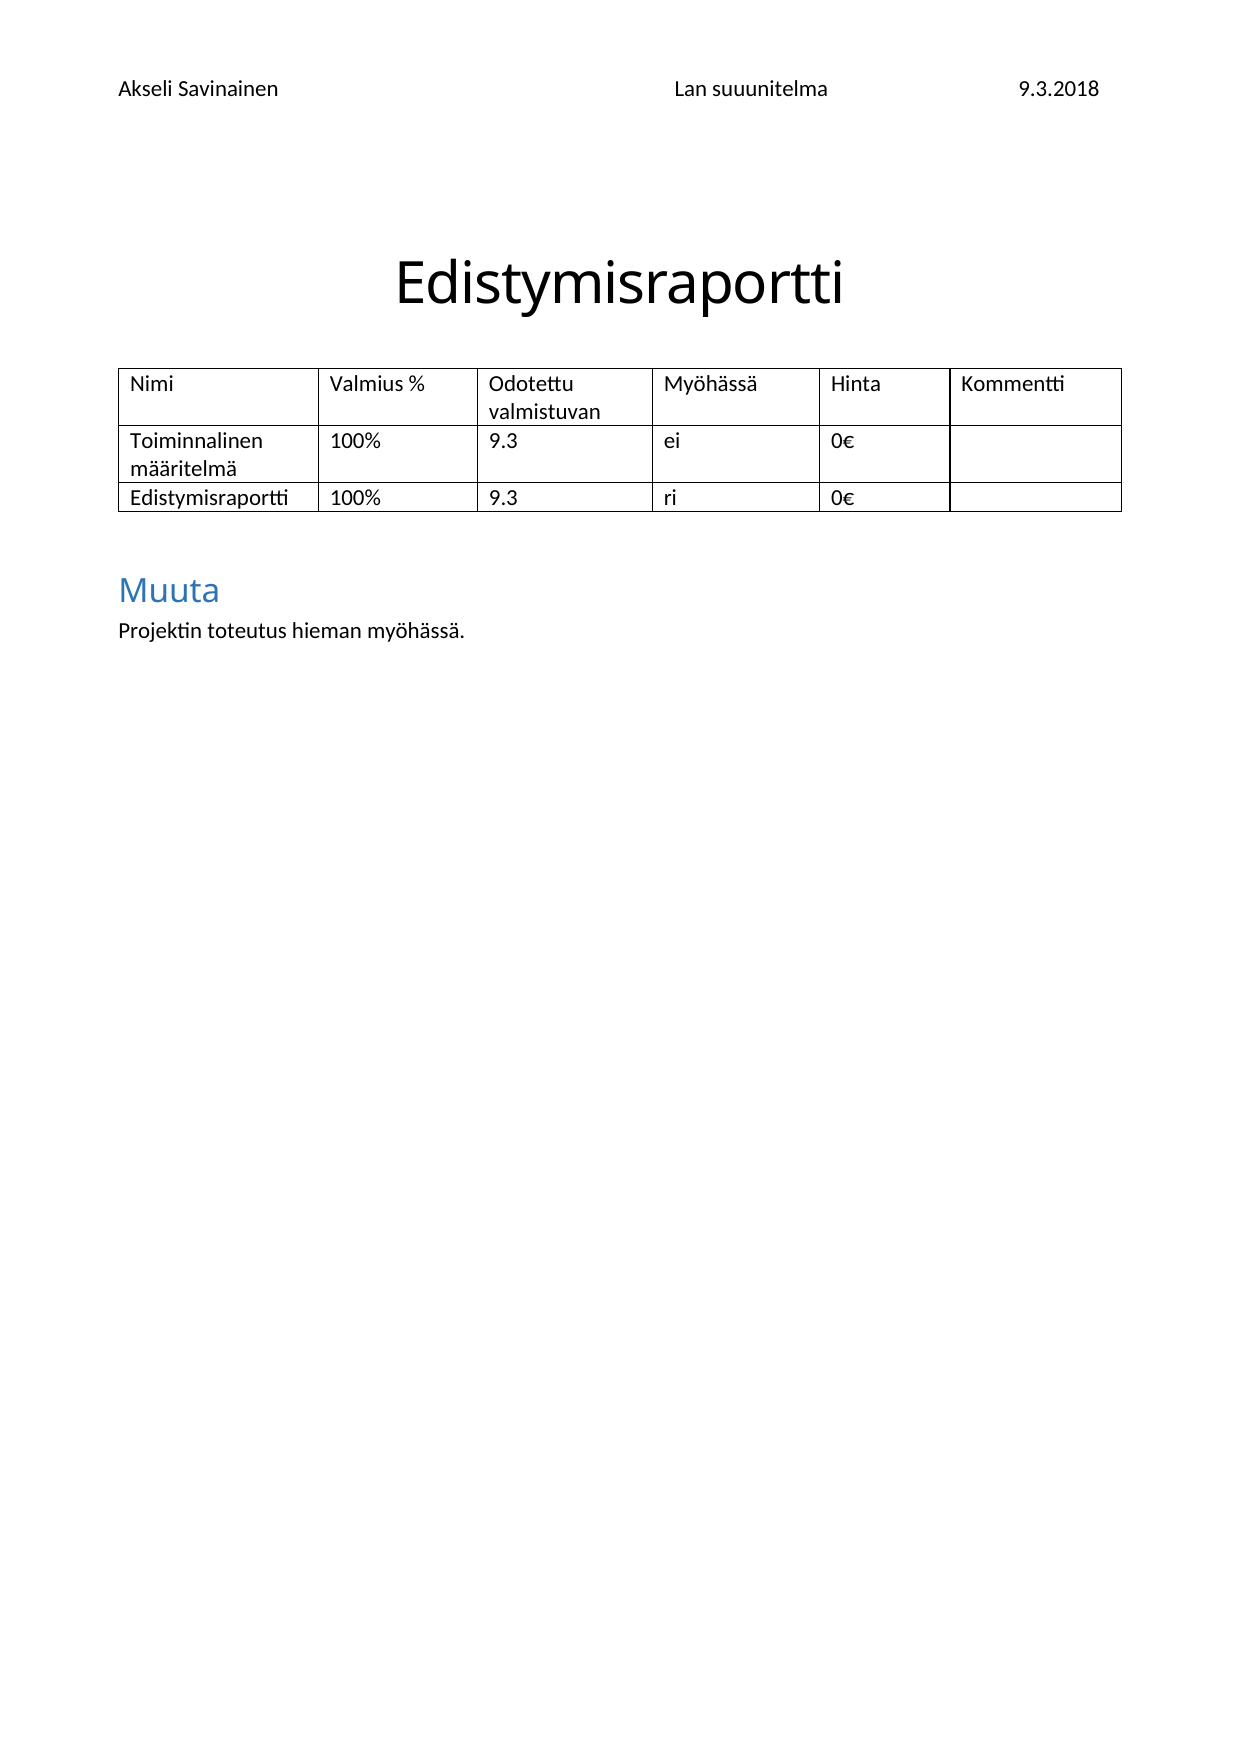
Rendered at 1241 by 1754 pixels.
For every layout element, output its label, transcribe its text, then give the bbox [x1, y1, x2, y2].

table_cell ri [653, 483, 819, 511]
table_cell 0€ [820, 483, 949, 511]
table_cell 9.3 [478, 426, 652, 482]
table_cell ei [653, 426, 819, 482]
table_cell [951, 483, 1121, 511]
subtitle Muuta [118, 567, 1122, 613]
table_header Myöhässä [653, 369, 819, 425]
table_cell Edistymisraportti [119, 483, 318, 511]
table_header Odotettu valmistuvan [478, 369, 652, 425]
table_cell 100% [319, 483, 477, 511]
table_header Hinta [820, 369, 949, 425]
table_cell 0€ [820, 426, 949, 482]
table_header Valmius % [319, 369, 477, 425]
text Projektin toteutus hieman myöhässä. [118, 616, 1122, 644]
table_cell [951, 426, 1121, 482]
table_cell 9.3 [478, 483, 652, 511]
title Edistymisraportti [118, 241, 1122, 321]
table_header Nimi [119, 369, 318, 425]
table_cell Toiminnalinen määritelmä [119, 426, 318, 482]
table_cell 100% [319, 426, 477, 482]
table_header Kommentti [951, 369, 1121, 425]
